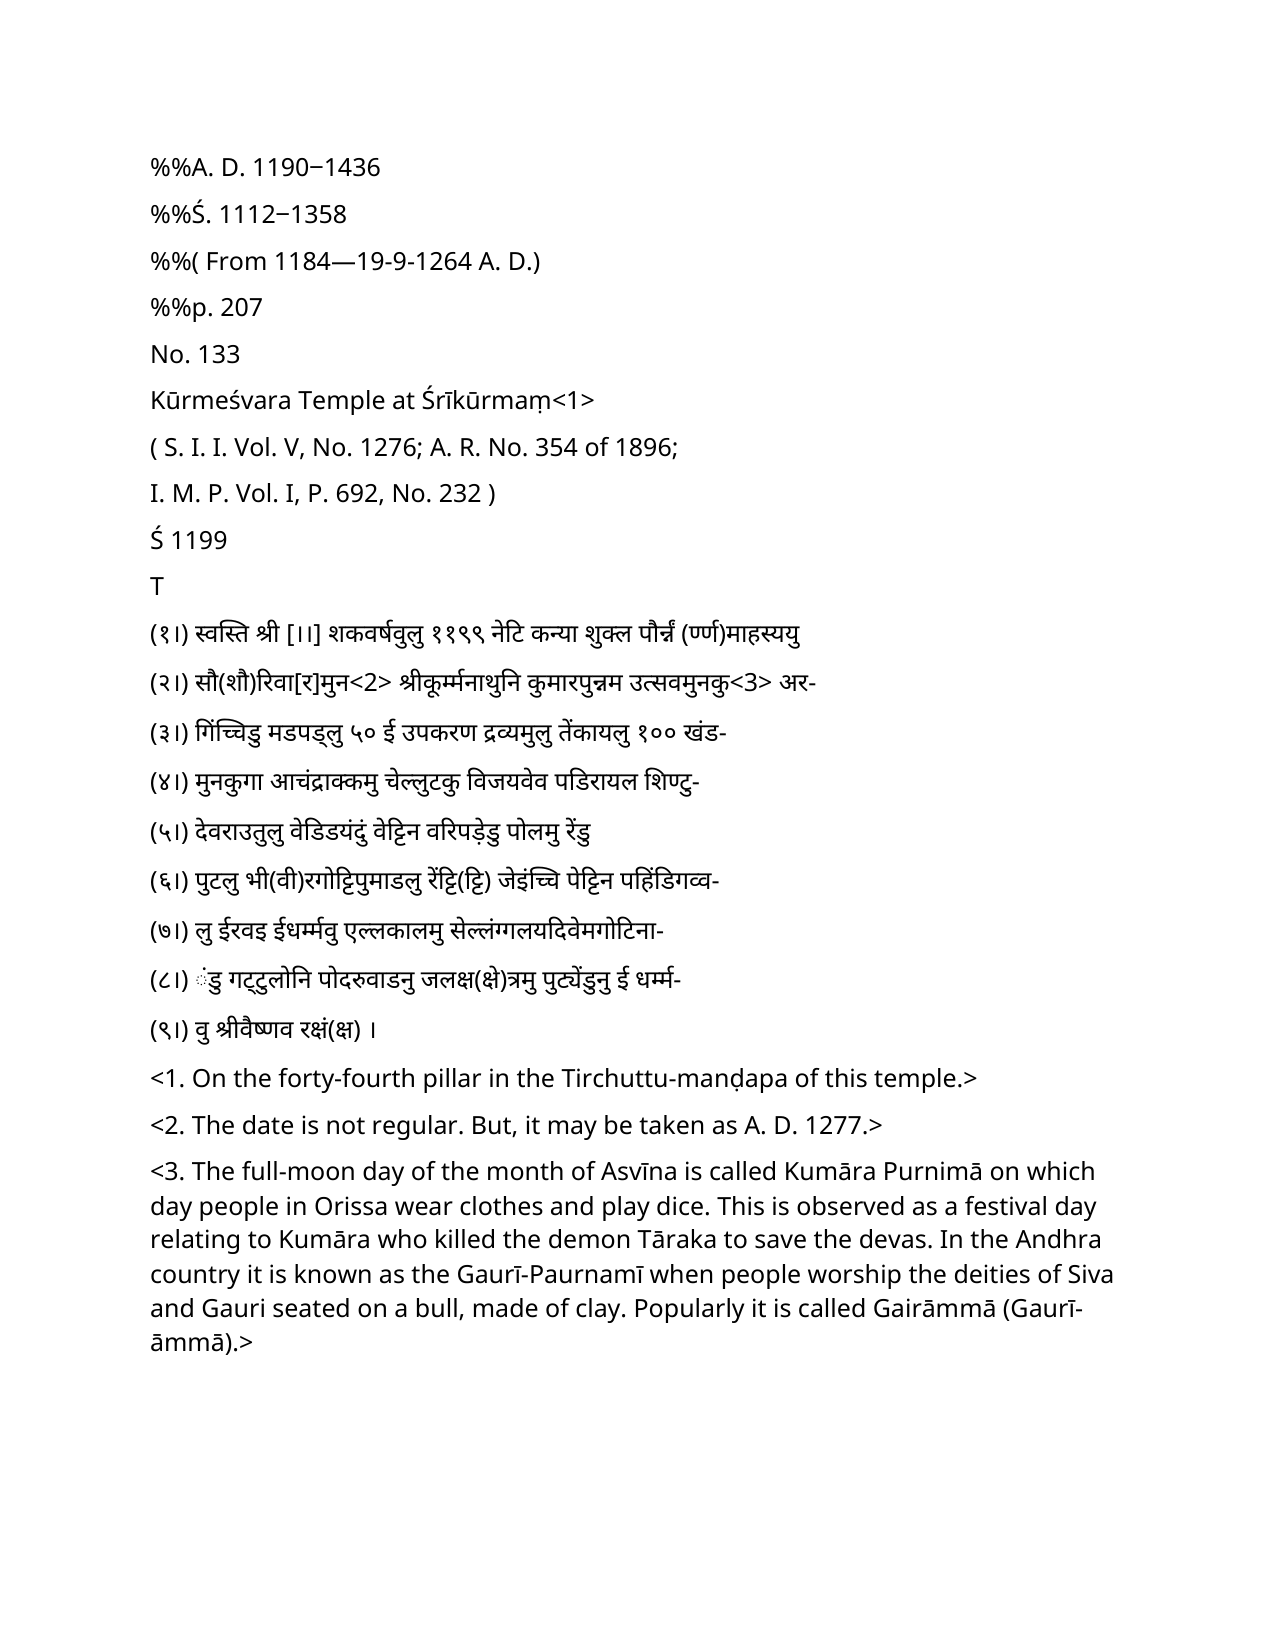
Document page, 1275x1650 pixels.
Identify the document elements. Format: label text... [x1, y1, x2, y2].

text <1. On the forty-fourth pillar in the Tirchuttu-manḍapa of this temple.> [150, 1061, 1125, 1095]
text T [150, 569, 1125, 603]
text <2. The date is not regular. But, it may be taken as A. D. 1277.> [150, 1107, 1125, 1142]
text (६।) पुटलु भी(वी)रगोट्टिपुमाडलु रेंट्टि(ट्टि) जेइंच्चि पेट्टिन पहिंडिगव्व- [150, 863, 1125, 900]
text (७।) लु ईरवइ ईधर्म्मवु एल्लकालमु सेल्लंग्गलयदिवेमगोटिना- [150, 912, 1125, 949]
text Kūrmeśvara Temple at Śrīkūrmaṃ<1> [150, 383, 1125, 417]
text (४।) मुनकुगा आचंद्राक्कमु चेल्लुटकु विजयवेव पडिरायल शिण्टु- [150, 764, 1125, 801]
text I. M. P. Vol. I, P. 692, No. 232 ) [150, 476, 1125, 510]
text %%p. 207 [150, 290, 1125, 324]
text (९।) वु श्रीवैष्णव रक्षं(क्ष) । [150, 1011, 1125, 1048]
text (३।) गिंच्चिडु मडपड्लु ५० ई उपकरण द्रव्यमुलु तेंकायलु १०० खंड- [150, 714, 1125, 752]
text <3. The full-moon day of the month of Asvīna is called Kumāra Purnimā on which day people in Orissa wear clothes and play dice. This is observed as a festival day relating to Kumāra who killed the demon Tāraka to save the devas. In the Andhra country it is known as the Gaurī-Paurnamī when people worship the deities of Siva and Gauri seated on a bull, made of clay. Popularly it is called Gairāmmā (Gaurī-āmmā).> [150, 1154, 1125, 1358]
text %%Ś. 1112‒1358 [150, 197, 1125, 231]
text %%( From 1184—19-9-1264 A. D.) [150, 243, 1125, 277]
text (१।) स्वस्ति श्री [।।] शकवर्षवुलु ११९९ नेटि कन्या शुक्ल पौर्न्नं (र्ण्ण)माहस्ययु [150, 616, 1125, 653]
text No. 133 [150, 336, 1125, 370]
text (८।) ंडु गट्टुलोनि पोदरुवाडनु जलक्ष(क्षे)त्रमु पुट्येंडुनु ई धर्म्म- [150, 962, 1125, 999]
text ( S. I. I. Vol. V, No. 1276; A. R. No. 354 of 1896; [150, 429, 1125, 463]
text %%A. D. 1190‒1436 [150, 150, 1125, 184]
text (२।) सौ(शौ)रिवा[र]मुन<2> श्रीकूर्म्मनाथुनि कुमारपुन्नम उत्सवमुनकु<3> अर- [150, 665, 1125, 702]
text (५।) देवराउतुलु वेडिडयंदुं वेट्टिन वरिपड़ेडु पोलमु रेंडु [150, 813, 1125, 851]
text Ś 1199 [150, 522, 1125, 557]
